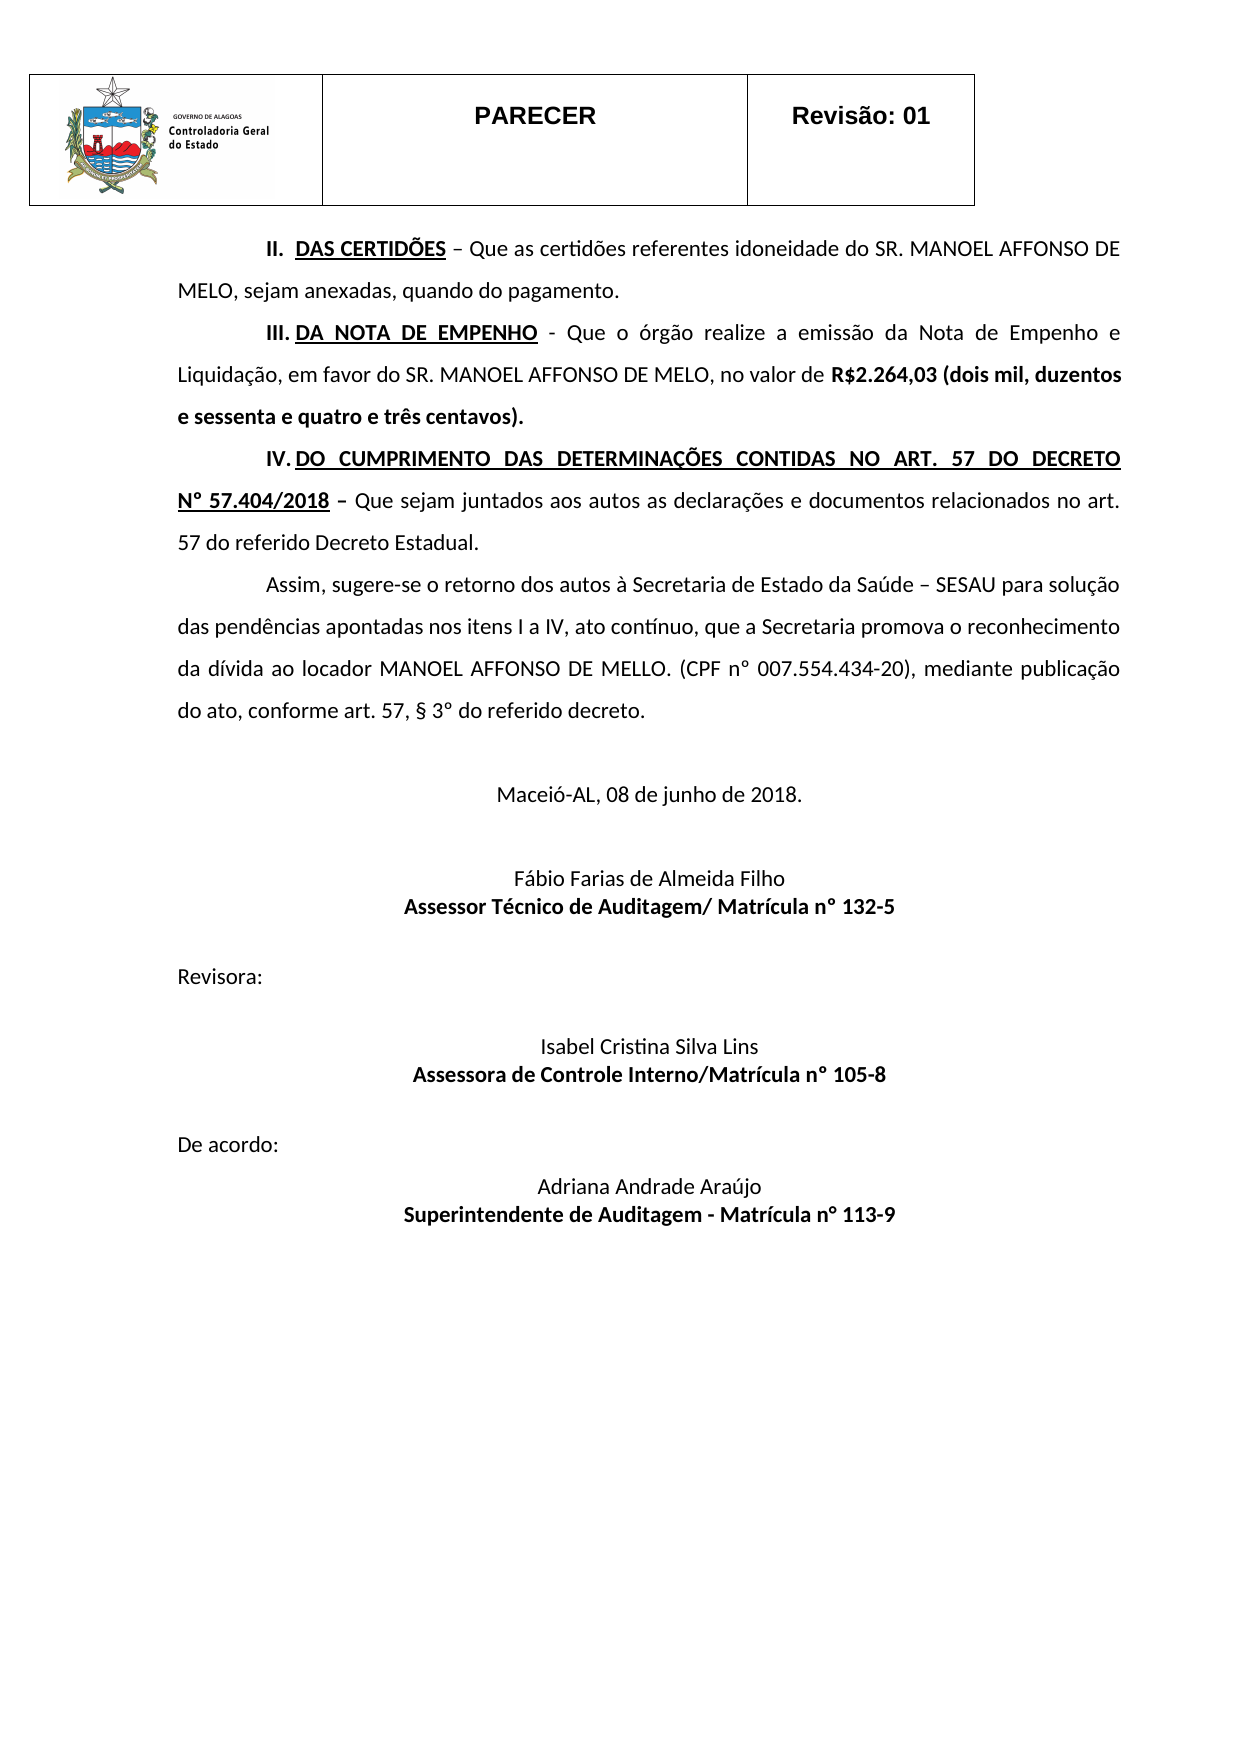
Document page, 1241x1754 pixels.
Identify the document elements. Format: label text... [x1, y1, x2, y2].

text Superintendente de Auditagem - Matrícula n° 113-9 [177, 1200, 1122, 1228]
picture [59, 75, 275, 199]
text Revisora: [177, 962, 1122, 990]
list DA NOTA DE EMPENHO - Que o órgão realize a emissão da Nota de Empenho e Liquidação, em favor do SR. MANOEL AFFONSO DE MELO, no valor de R$2.264,03 (dois mil, duzentos e sessenta e quatro e três centavos). [177, 318, 1122, 430]
text Adriana Andrade Araújo [177, 1172, 1122, 1200]
list DAS CERTIDÕES – Que as certidões referentes idoneidade do SR. MANOEL AFFONSO DE MELO, sejam anexadas, quando do pagamento. [177, 234, 1122, 304]
text Maceió-AL, 08 de junho de 2018. [177, 780, 1122, 808]
text Fábio Farias de Almeida Filho [177, 864, 1122, 892]
text Assessora de Controle Interno/Matrícula nº 105-8 [177, 1060, 1122, 1088]
list Assim, sugere-se o retorno dos autos à Secretaria de Estado da Saúde – SESAU para solução das pendências apontadas nos itens I a IV, ato contínuo, que a Secretaria promova o reconhecimento da dívida ao locador MANOEL AFFONSO DE MELLO. (CPF nº 007.554.434-20), mediante publicação do ato, conforme art. 57, § 3º do referido decreto. [177, 570, 1122, 724]
text Isabel Cristina Silva Lins [177, 1032, 1122, 1060]
text De acordo: [177, 1130, 1122, 1158]
text Assessor Técnico de Auditagem/ Matrícula nº 132-5 [177, 892, 1122, 920]
list DO CUMPRIMENTO DAS DETERMINAÇÕES CONTIDAS NO ART. 57 DO DECRETO Nº 57.404/2018 – Que sejam juntados aos autos as declarações e documentos relacionados no art. 57 do referido Decreto Estadual. [177, 444, 1122, 556]
